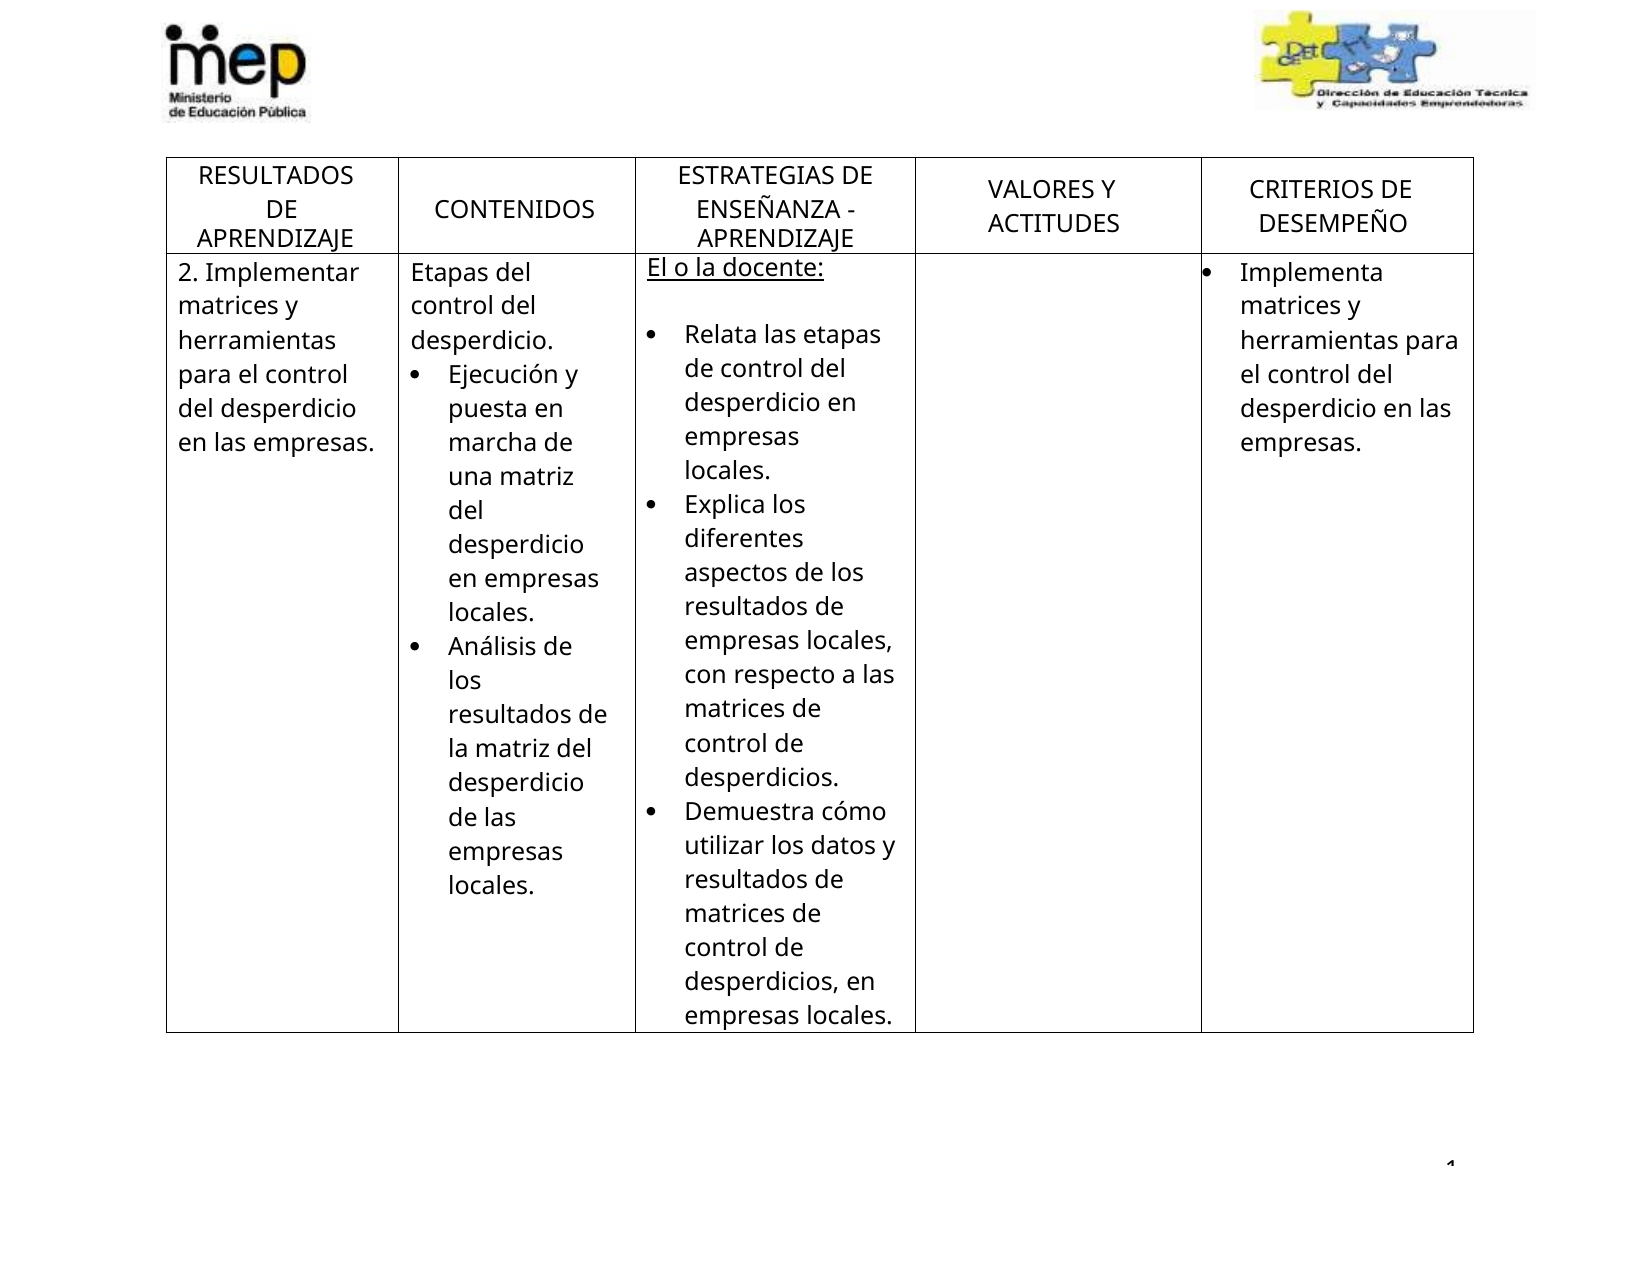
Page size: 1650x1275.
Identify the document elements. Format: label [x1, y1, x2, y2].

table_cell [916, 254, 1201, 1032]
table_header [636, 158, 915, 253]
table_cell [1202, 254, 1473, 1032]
picture [160, 22, 312, 123]
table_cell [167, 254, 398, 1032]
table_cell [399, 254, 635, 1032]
picture [1254, 10, 1537, 112]
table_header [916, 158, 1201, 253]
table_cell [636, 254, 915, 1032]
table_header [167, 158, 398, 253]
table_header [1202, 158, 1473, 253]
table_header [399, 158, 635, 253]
